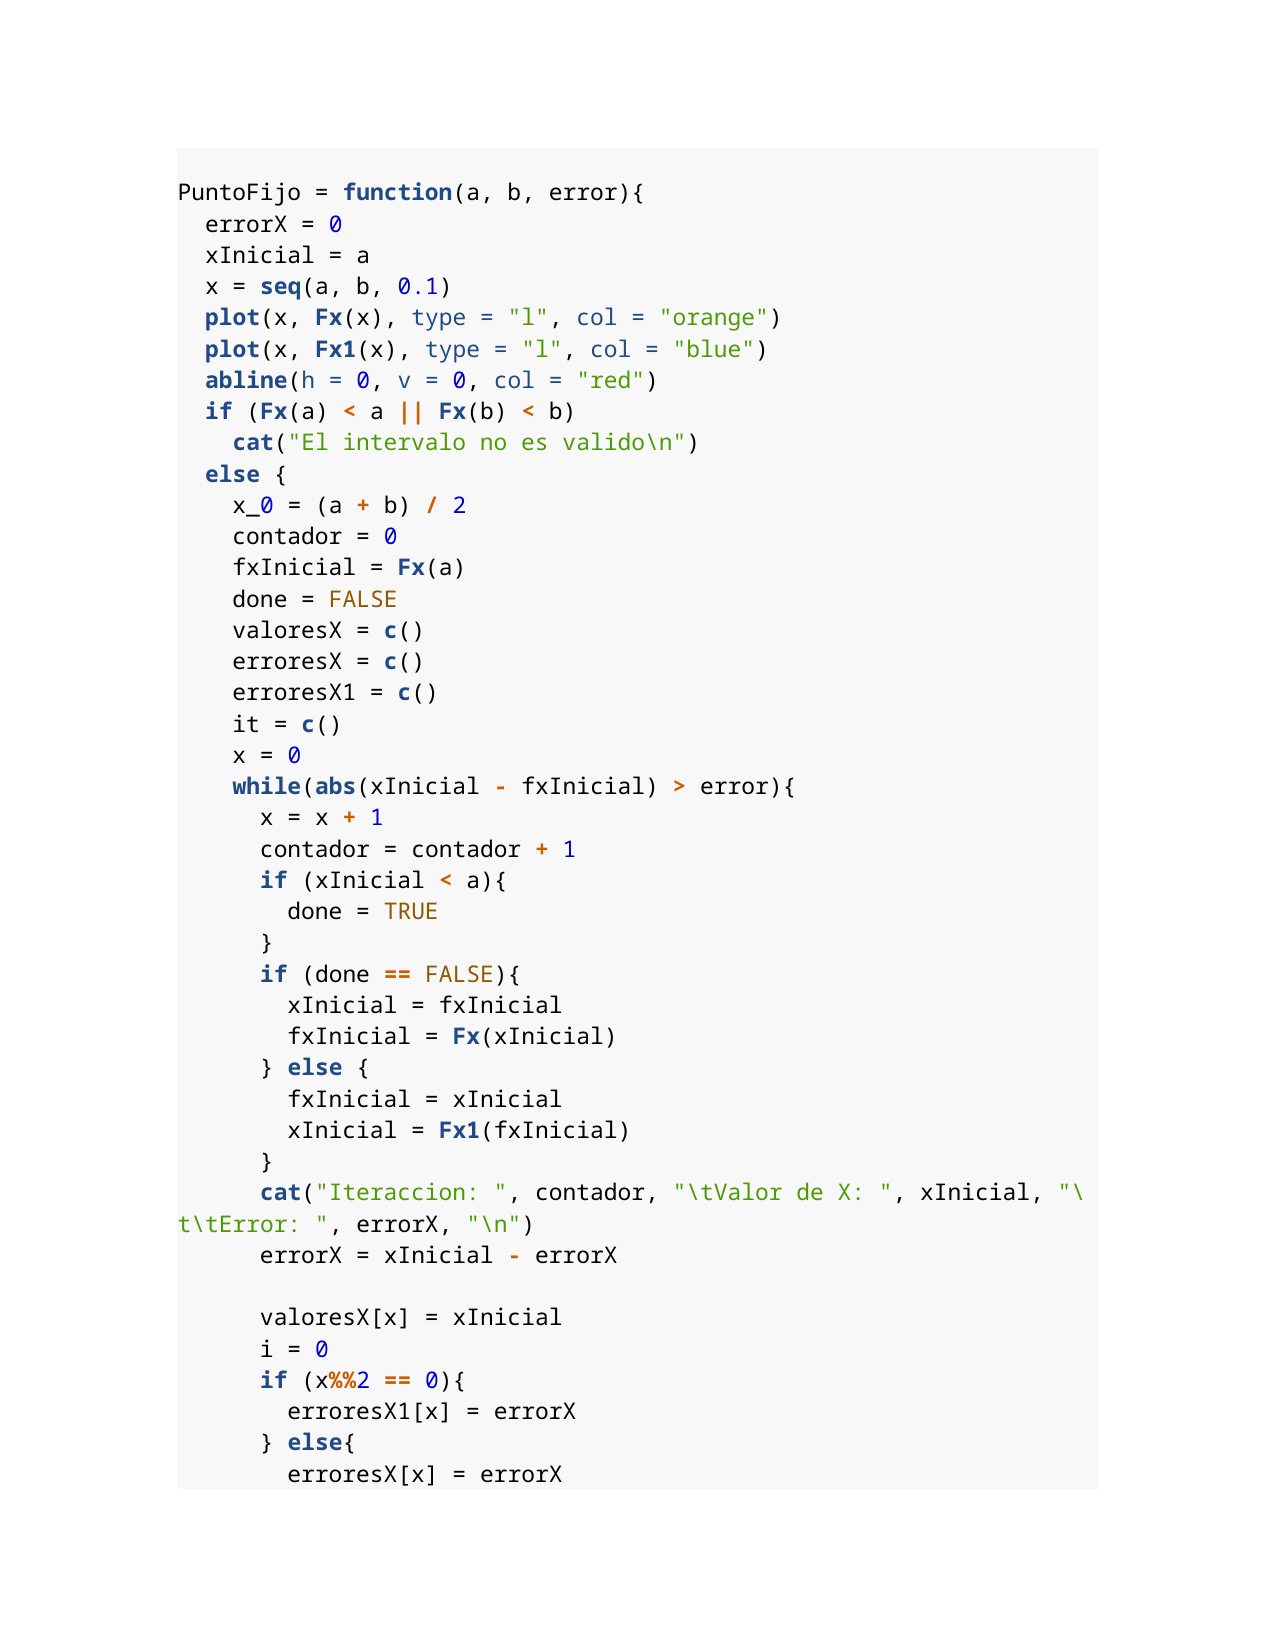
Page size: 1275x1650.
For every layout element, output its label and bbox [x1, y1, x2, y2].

text [177, 148, 1098, 1489]
